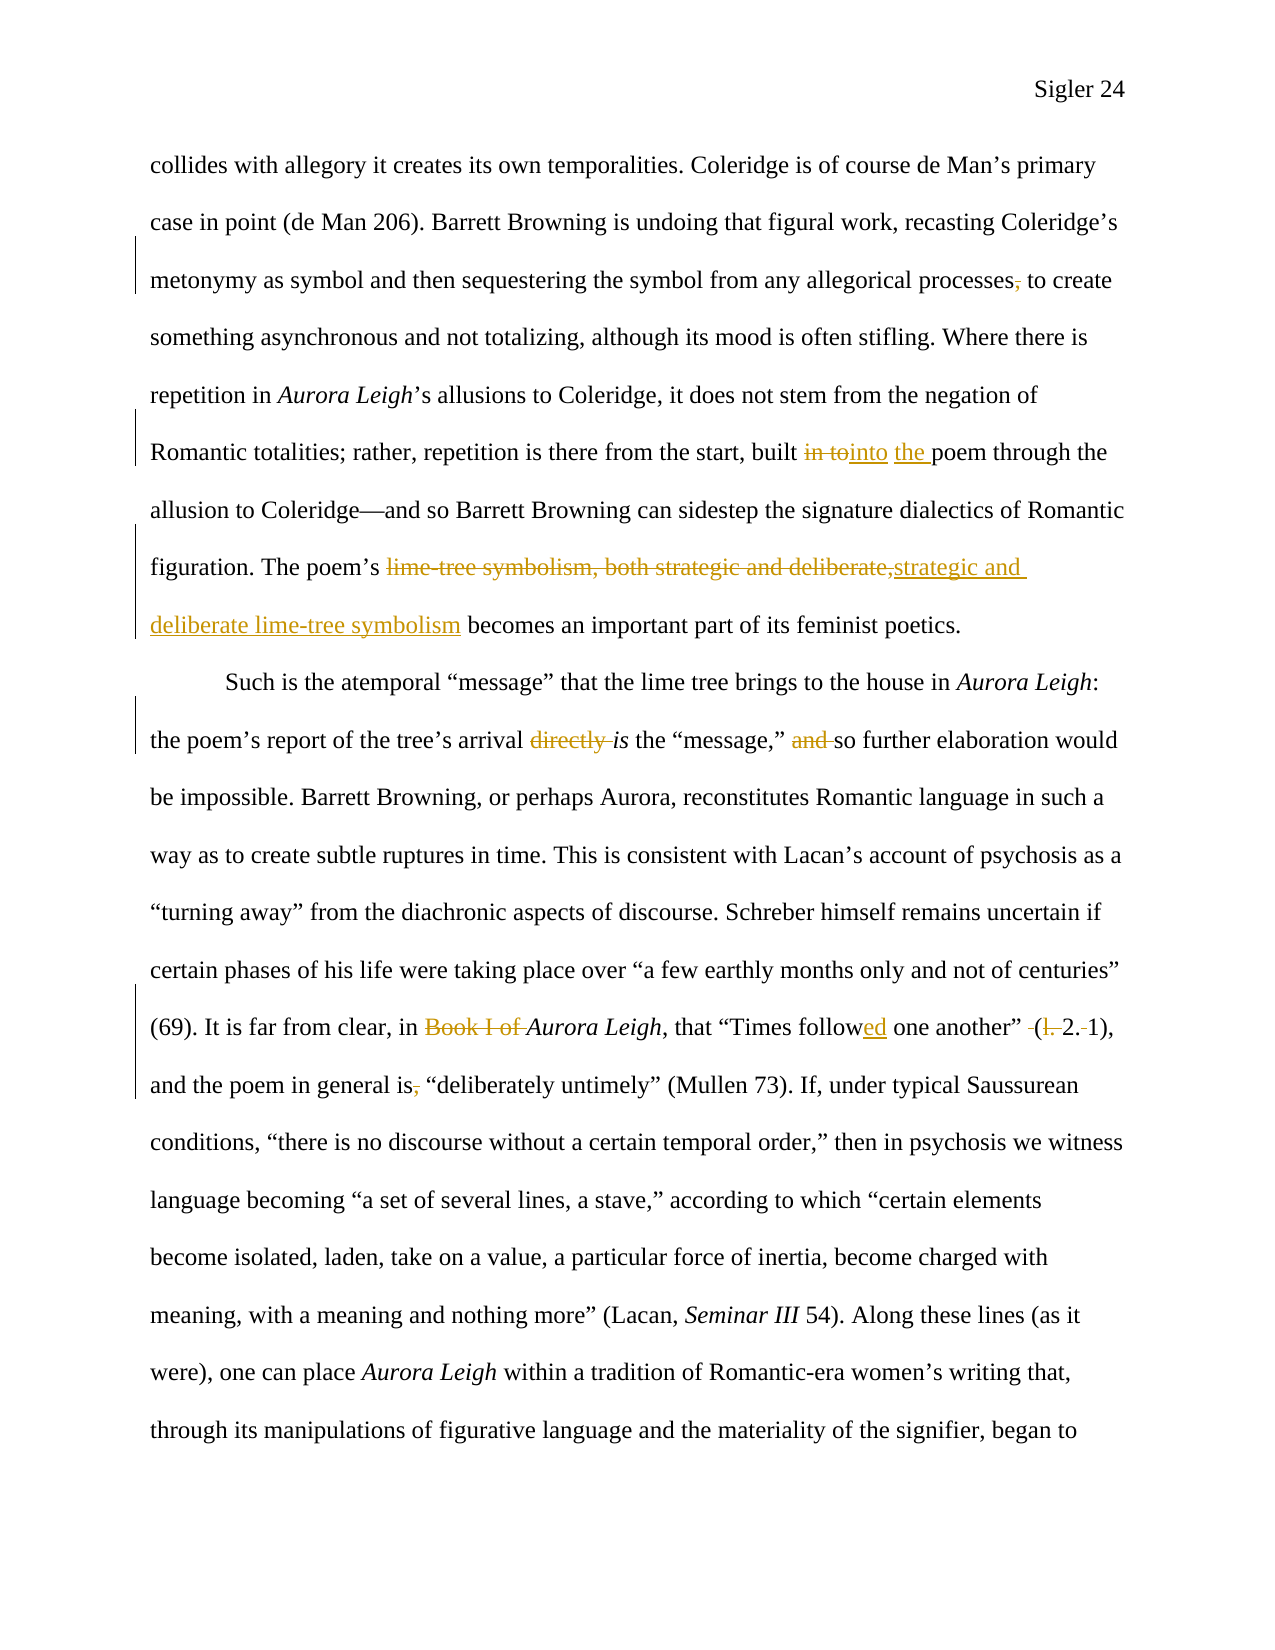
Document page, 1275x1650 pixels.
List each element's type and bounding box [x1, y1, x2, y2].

text [150, 150, 1125, 639]
text [150, 667, 1125, 1444]
